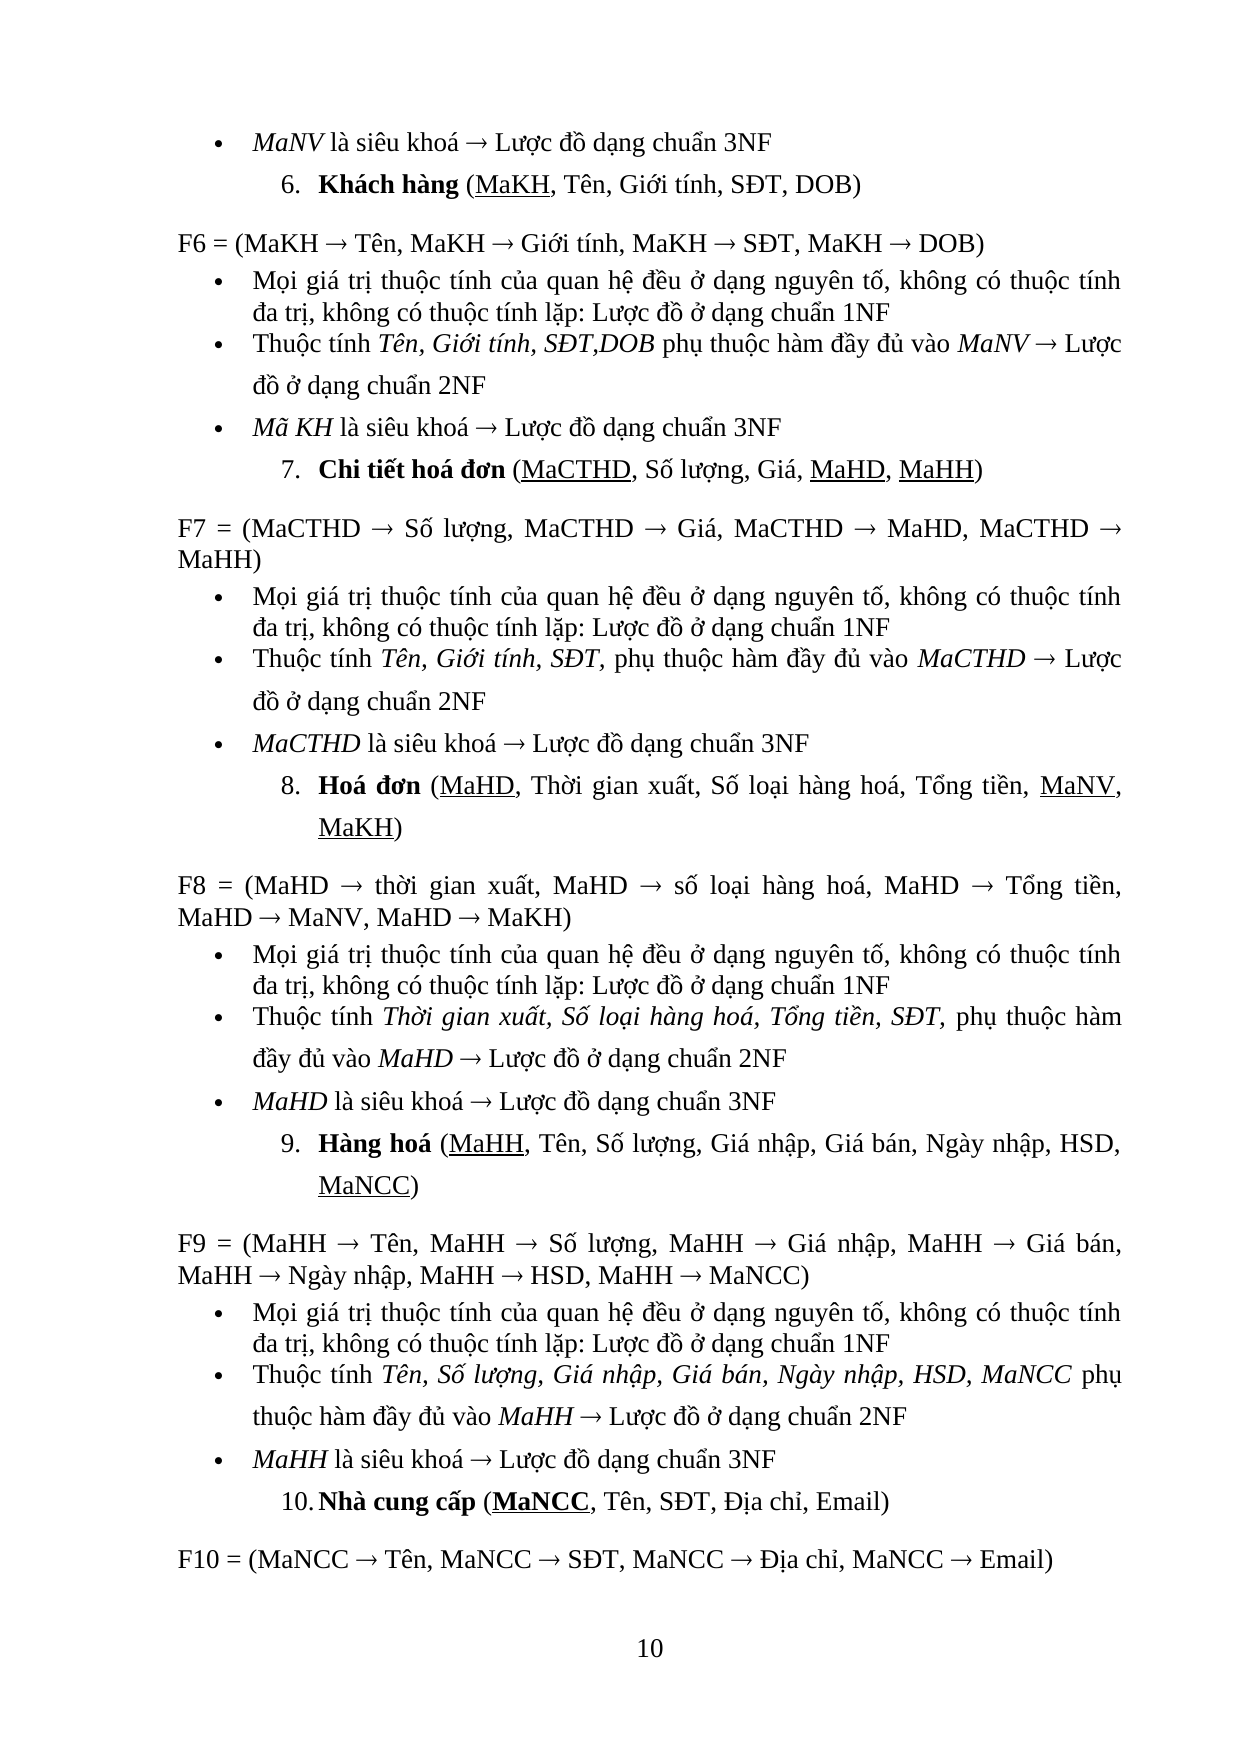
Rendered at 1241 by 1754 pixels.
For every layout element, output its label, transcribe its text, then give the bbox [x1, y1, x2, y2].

list Thuộc tính Tên, Giới tính, SĐT,DOB phụ thuộc hàm đầy đủ vào MaNV Lược đồ ở dạng chuẩn 2NF [215, 327, 1122, 400]
list Thuộc tính Thời gian xuất, Số loại hàng hoá, Tổng tiền, SĐT, phụ thuộc hàm đầy đủ vào MaHD Lược đồ ở dạng chuẩn 2NF [215, 1001, 1122, 1074]
list Thuộc tính Tên, Số lượng, Giá nhập, Giá bán, Ngày nhập, HSD, MaNCC phụ thuộc hàm đầy đủ vào MaHH Lược đồ ở dạng chuẩn 2NF [215, 1358, 1122, 1432]
list Chi tiết hoá đơn (MaCTHD, Số lượng, Giá, MaHD, MaHH) [281, 453, 1122, 484]
text F9 = (MaHH Tên, MaHH Số lượng, MaHH Giá nhập, MaHH Giá bán, MaHH Ngày nhập, MaHH HSD, MaHH MaNCC) [177, 1227, 1122, 1290]
list MaHH là siêu khoá Lược đồ dạng chuẩn 3NF [215, 1443, 1122, 1474]
list Mọi giá trị thuộc tính của quan hệ đều ở dạng nguyên tố, không có thuộc tính đa trị, không có thuộc tính lặp: Lược đồ ở dạng chuẩn 1NF [215, 938, 1122, 1001]
text F7 = (MaCTHD Số lượng, MaCTHD Giá, MaCTHD MaHD, MaCTHD MaHH) [177, 512, 1122, 574]
list Thuộc tính Tên, Giới tính, SĐT, phụ thuộc hàm đầy đủ vào MaCTHD Lược đồ ở dạng chuẩn 2NF [215, 643, 1122, 716]
list Hoá đơn (MaHD, Thời gian xuất, Số loại hàng hoá, Tổng tiền, MaNV, MaKH) [281, 769, 1122, 842]
list Mọi giá trị thuộc tính của quan hệ đều ở dạng nguyên tố, không có thuộc tính đa trị, không có thuộc tính lặp: Lược đồ ở dạng chuẩn 1NF [215, 1296, 1122, 1358]
list MaNV là siêu khoá Lược đồ dạng chuẩn 3NF [215, 126, 1122, 157]
list Mã KH là siêu khoá Lược đồ dạng chuẩn 3NF [215, 411, 1122, 442]
text F8 = (MaHD thời gian xuất, MaHD số loại hàng hoá, MaHD Tổng tiền, MaHD MaNV, MaHD MaKH) [177, 869, 1122, 932]
list Mọi giá trị thuộc tính của quan hệ đều ở dạng nguyên tố, không có thuộc tính đa trị, không có thuộc tính lặp: Lược đồ ở dạng chuẩn 1NF [215, 580, 1122, 643]
list MaCTHD là siêu khoá Lược đồ dạng chuẩn 3NF [215, 727, 1122, 758]
list Khách hàng (MaKH, Tên, Giới tính, SĐT, DOB) [281, 168, 1122, 199]
text F6 = (MaKH Tên, MaKH Giới tính, MaKH SĐT, MaKH DOB) [177, 227, 1122, 258]
text F10 = (MaNCC Tên, MaNCC SĐT, MaNCC Địa chỉ, MaNCC Email) [177, 1543, 1122, 1575]
list MaHD là siêu khoá Lược đồ dạng chuẩn 3NF [215, 1085, 1122, 1116]
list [215, 264, 1122, 327]
list Nhà cung cấp (MaNCC, Tên, SĐT, Địa chỉ, Email) [281, 1485, 1122, 1516]
list Hàng hoá (MaHH, Tên, Số lượng, Giá nhập, Giá bán, Ngày nhập, HSD, MaNCC) [281, 1127, 1122, 1200]
